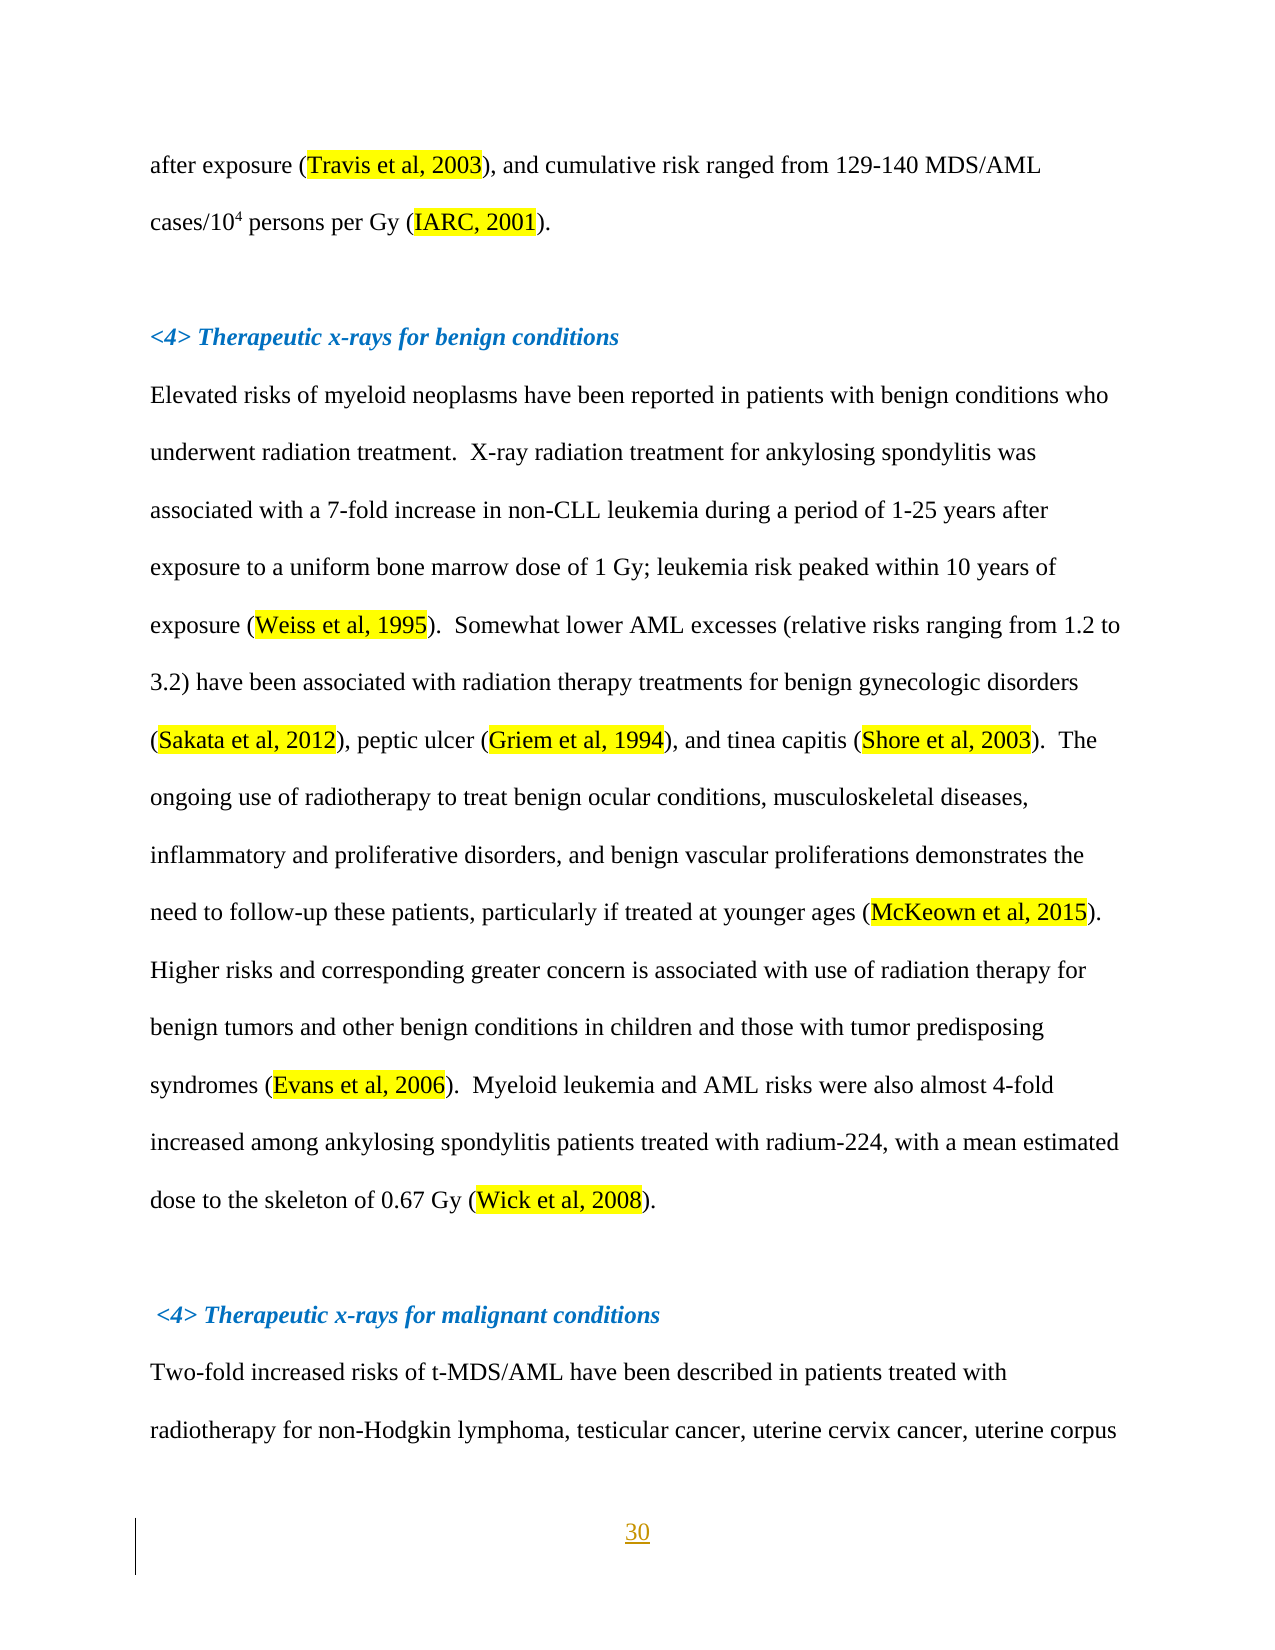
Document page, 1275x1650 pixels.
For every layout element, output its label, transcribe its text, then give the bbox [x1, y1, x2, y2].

text <4> Therapeutic x-rays for malignant conditions [150, 1300, 1125, 1329]
text Elevated risks of myeloid neoplasms have been reported in patients with benign conditions who underwent radiation treatment. X-ray radiation treatment for ankylosing spondylitis was associated with a 7-fold increase in non-CLL leukemia during a period of 1-25 years after exposure to a uniform bone marrow dose of 1 Gy; leukemia risk peaked within 10 years of exposure (Weiss et al, 1995). Somewhat lower AML excesses (relative risks ranging from 1.2 to 3.2) have been associated with radiation therapy treatments for benign gynecologic disorders (Sakata et al, 2012), peptic ulcer (Griem et al, 1994), and tinea capitis (Shore et al, 2003). The ongoing use of radiotherapy to treat benign ocular conditions, musculoskeletal diseases, inflammatory and proliferative disorders, and benign vascular proliferations demonstrates the need to follow-up these patients, particularly if treated at younger ages (McKeown et al, 2015). Higher risks and corresponding greater concern is associated with use of radiation therapy for benign tumors and other benign conditions in children and those with tumor predisposing syndromes (Evans et al, 2006). Myeloid leukemia and AML risks were also almost 4-fold increased among ankylosing spondylitis patients treated with radium-224, with a mean estimated dose to the skeleton of 0.67 Gy (Wick et al, 2008). [150, 380, 1125, 1214]
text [150, 150, 1125, 236]
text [150, 1357, 1125, 1444]
text <4> Therapeutic x-rays for benign conditions [150, 322, 1125, 351]
